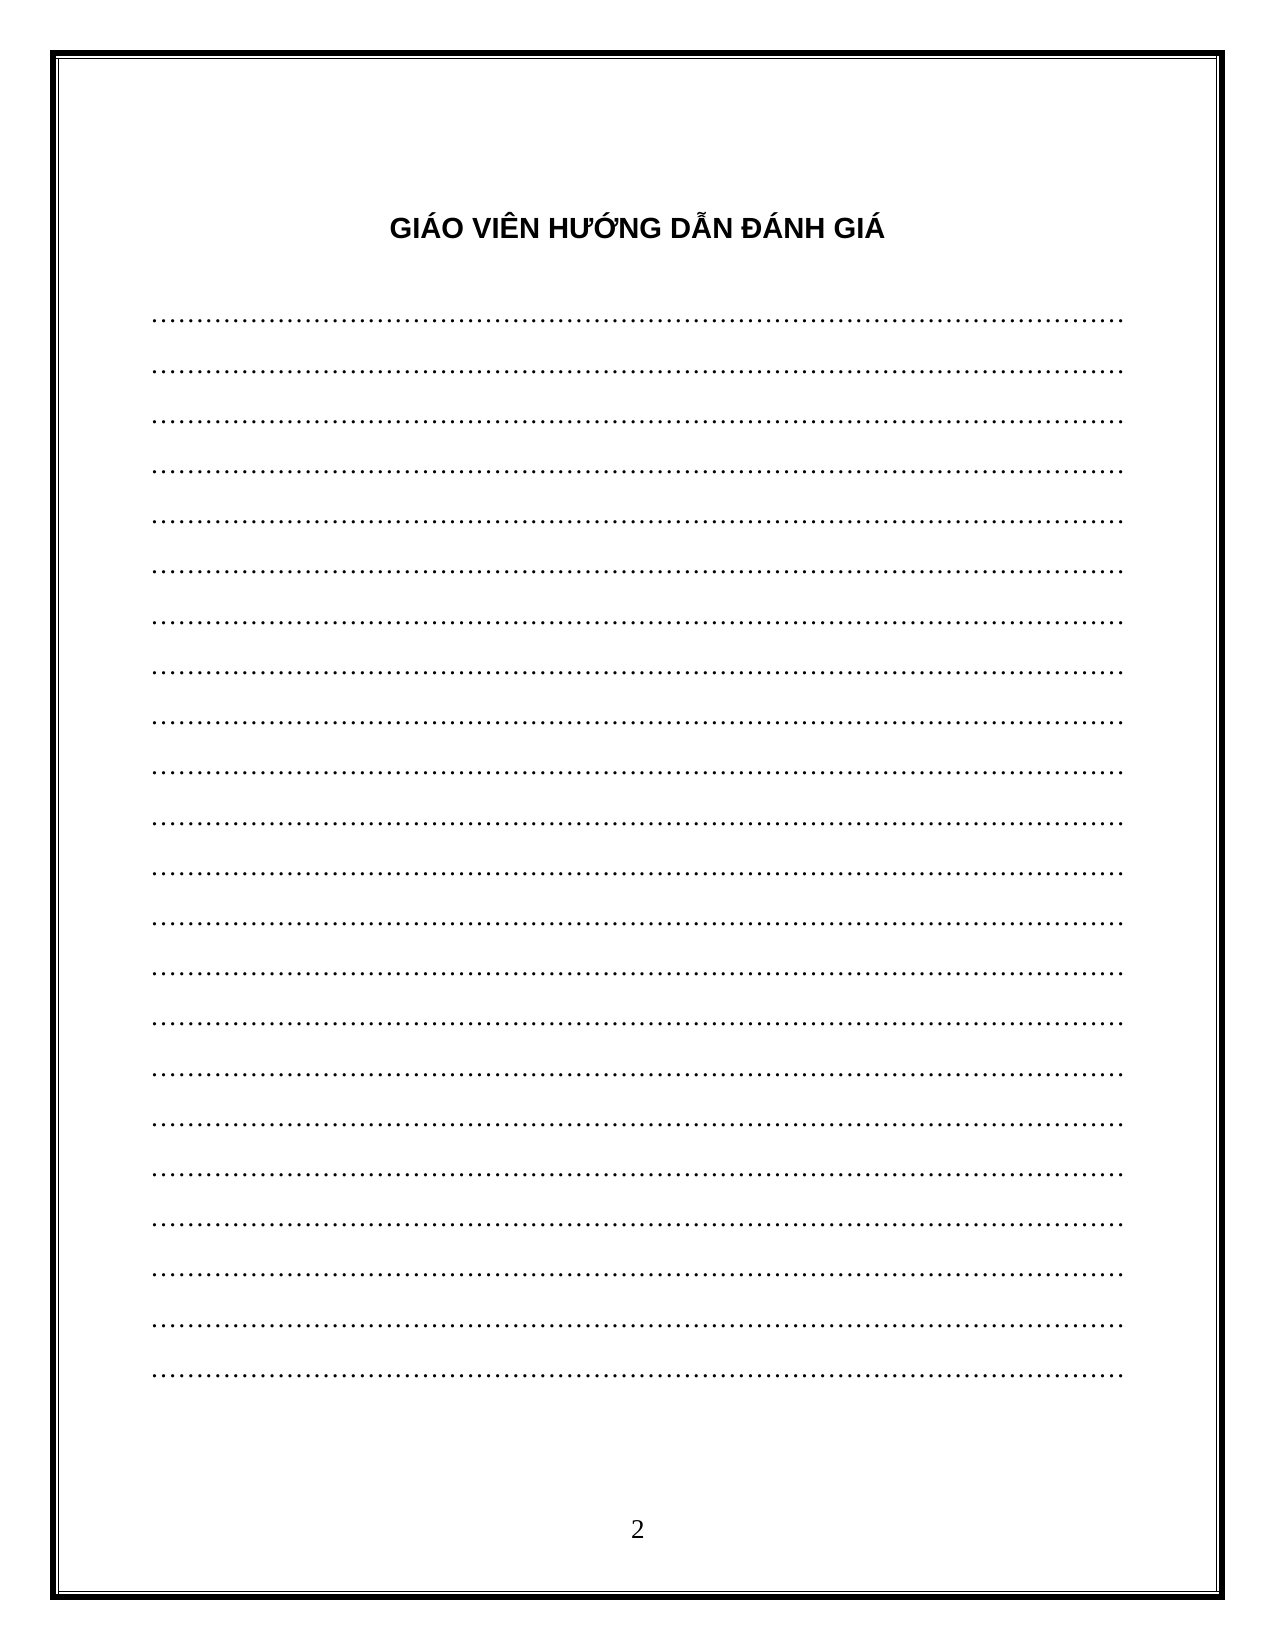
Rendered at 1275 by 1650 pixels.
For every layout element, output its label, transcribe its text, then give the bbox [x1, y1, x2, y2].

text ……………………………………………………………………………………………… [135, 1302, 1139, 1333]
text ……………………………………………………………………………………………… [135, 1201, 1139, 1232]
text ……………………………………………………………………………………………… [135, 850, 1139, 881]
text ……………………………………………………………………………………………… [135, 900, 1139, 931]
text ……………………………………………………………………………………………… [135, 1352, 1139, 1383]
text ……………………………………………………………………………………………… [135, 398, 1139, 429]
text ……………………………………………………………………………………………… [135, 950, 1139, 981]
text ……………………………………………………………………………………………… [135, 649, 1139, 680]
text ……………………………………………………………………………………………… [135, 1051, 1139, 1082]
text ……………………………………………………………………………………………… [135, 799, 1139, 831]
text ……………………………………………………………………………………………… [135, 448, 1139, 479]
text ……………………………………………………………………………………………… [135, 297, 1139, 329]
subtitle Giáo viên hướng dẫn đánh giá [150, 211, 1125, 245]
text ……………………………………………………………………………………………… [135, 1101, 1139, 1132]
text ……………………………………………………………………………………………… [135, 1000, 1139, 1032]
text ……………………………………………………………………………………………… [135, 1251, 1139, 1283]
text ……………………………………………………………………………………………… [135, 749, 1139, 781]
text ……………………………………………………………………………………………… [135, 348, 1139, 379]
text ……………………………………………………………………………………………… [135, 599, 1139, 630]
text ……………………………………………………………………………………………… [135, 498, 1139, 529]
text ……………………………………………………………………………………………… [135, 548, 1139, 580]
text ……………………………………………………………………………………………… [135, 699, 1139, 730]
text ……………………………………………………………………………………………… [135, 1151, 1139, 1182]
